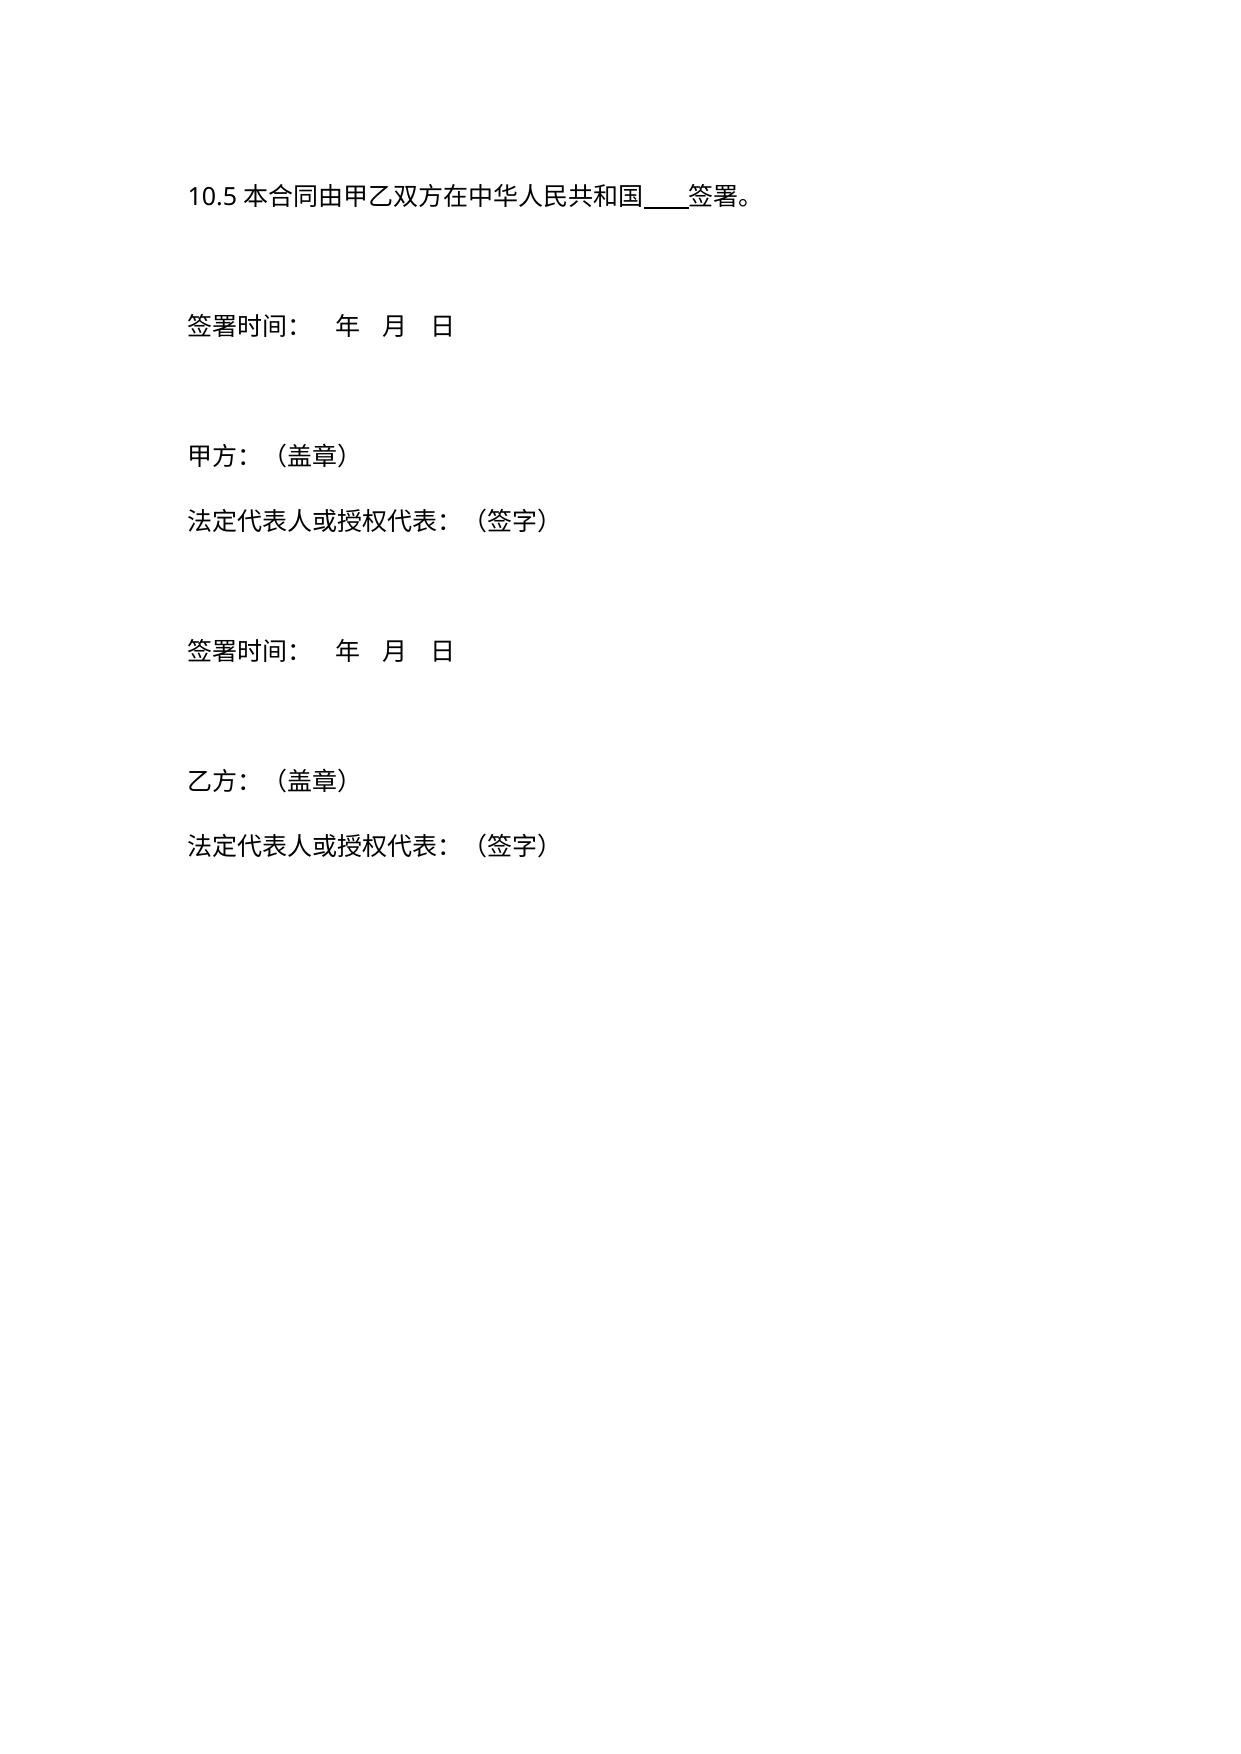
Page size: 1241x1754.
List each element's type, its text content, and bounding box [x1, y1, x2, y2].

text 法定代表人或授权代表：（签字） [187, 812, 1053, 877]
text 10.5 本合同由甲乙双方在中华人民共和国 签署。 [187, 162, 1053, 227]
text 乙方：（盖章） [187, 747, 1053, 812]
text 签署时间： 年 月 日 [187, 617, 1053, 682]
text 签署时间： 年 月 日 [187, 292, 1053, 357]
text 甲方：（盖章） [187, 422, 1053, 487]
text 法定代表人或授权代表：（签字） [187, 487, 1053, 552]
